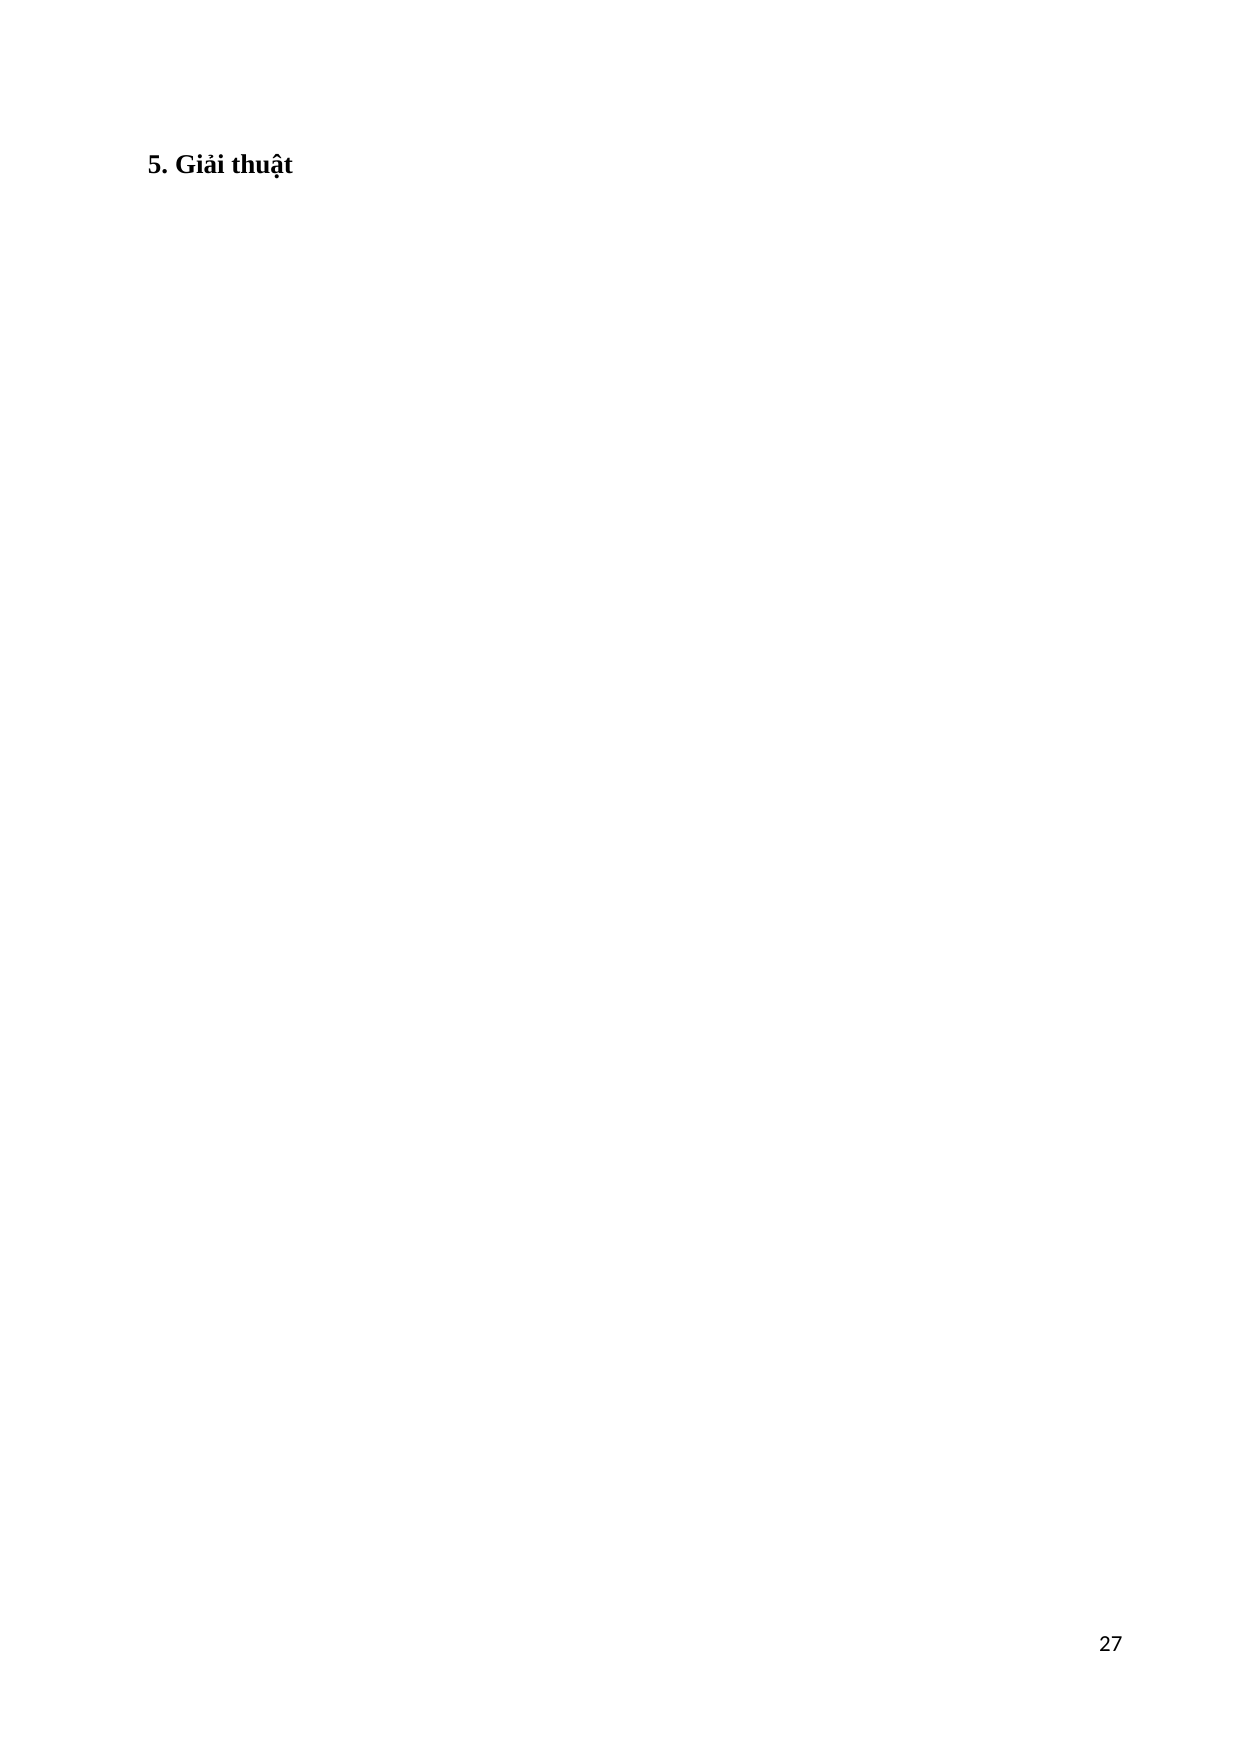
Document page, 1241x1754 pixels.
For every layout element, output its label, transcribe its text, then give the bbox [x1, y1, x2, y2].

subtitle Giải thuật [148, 148, 1122, 179]
